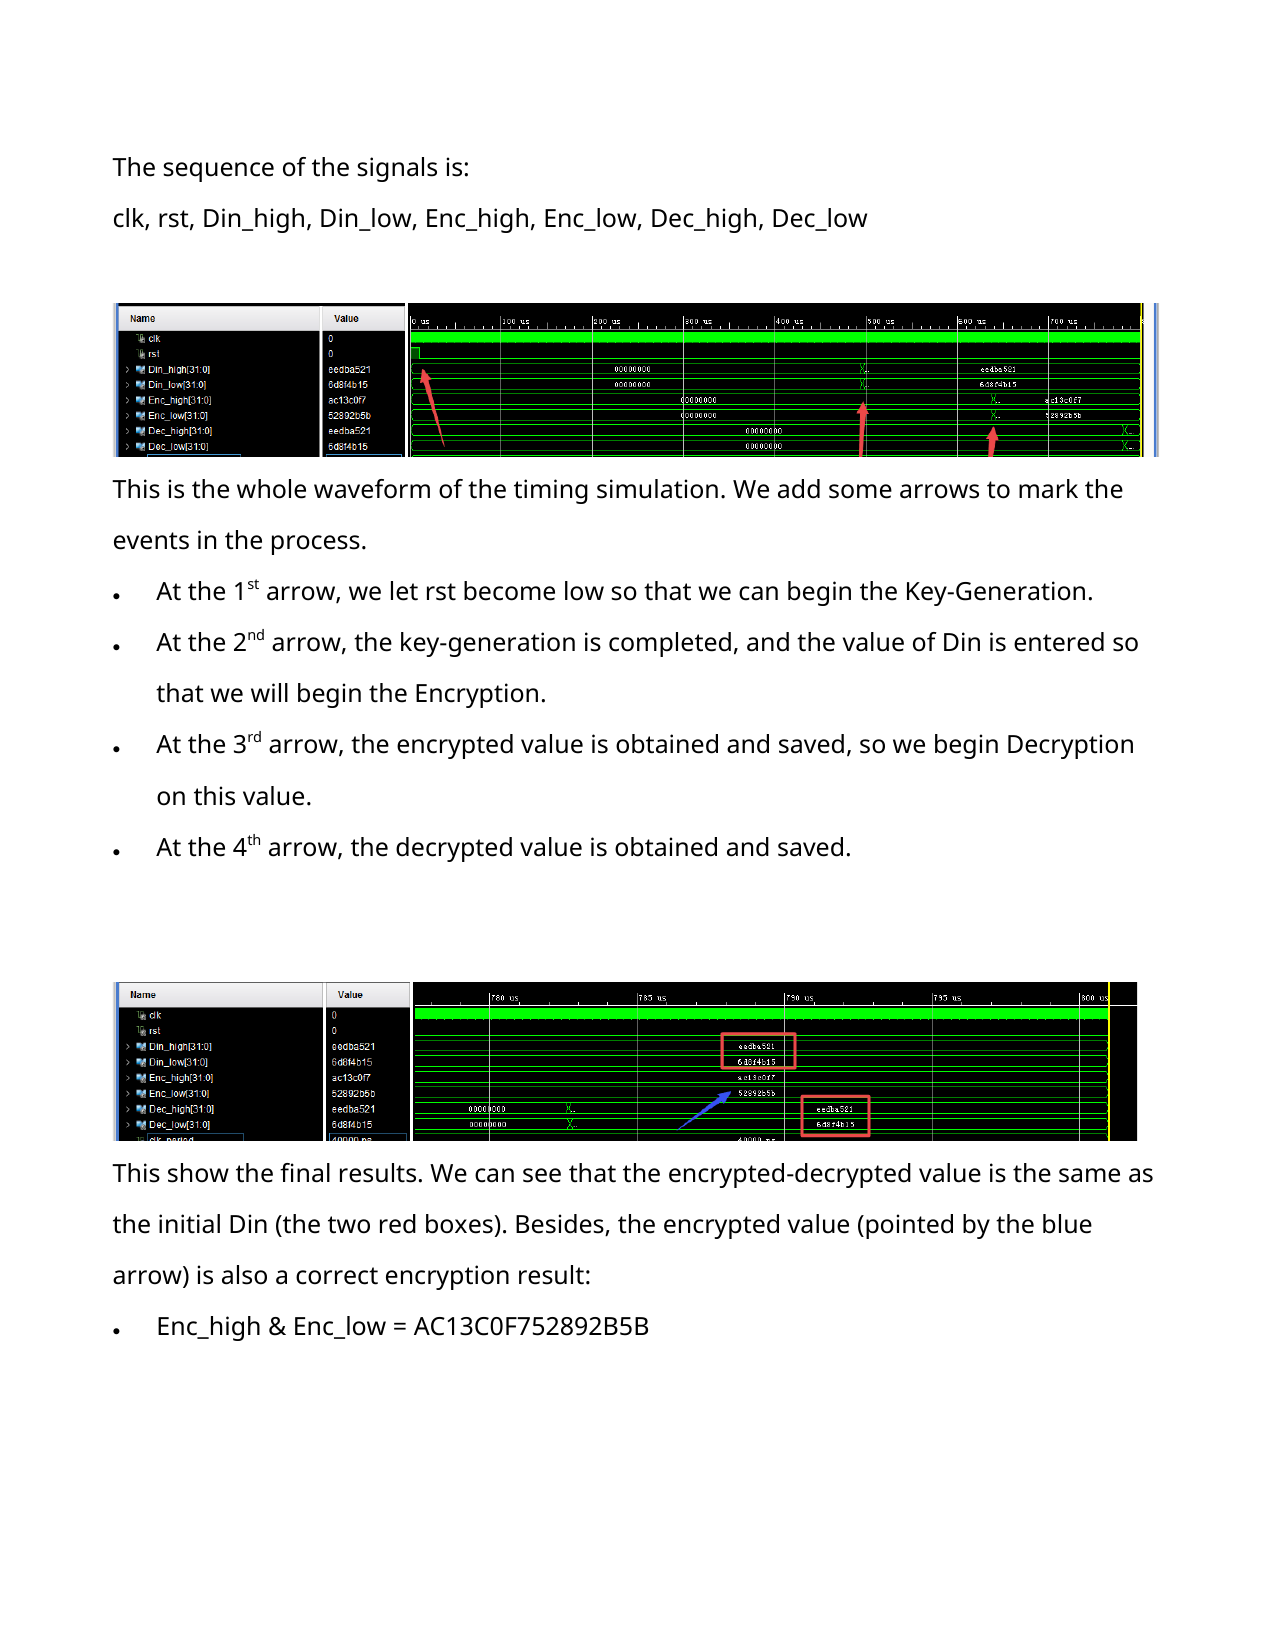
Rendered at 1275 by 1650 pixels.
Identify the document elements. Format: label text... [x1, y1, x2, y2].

text clk, rst, Din_high, Din_low, Enc_high, Enc_low, Dec_high, Dec_low [112, 201, 1162, 235]
picture [112, 303, 1160, 457]
picture [112, 982, 1138, 1141]
list At the 1st arrow, we let rst become low so that we can begin the Key-Generation. [112, 574, 1162, 608]
text This show the final results. We can see that the encrypted-decrypted value is the same as the initial Din (the two red boxes). Besides, the encrypted value (pointed by the blue arrow) is also a correct encryption result: [112, 1156, 1162, 1292]
list At the 3rd arrow, the encrypted value is obtained and saved, so we begin Decryption on this value. [112, 727, 1162, 812]
list Enc_high & Enc_low = AC13C0F752892B5B [112, 1309, 1162, 1343]
text The sequence of the signals is: [112, 150, 1162, 184]
list At the 4th arrow, the decrypted value is obtained and saved. [112, 829, 1162, 863]
list At the 2nd arrow, the key-generation is completed, and the value of Din is entered so that we will begin the Encryption. [112, 625, 1162, 710]
text This is the whole waveform of the timing simulation. We add some arrows to mark the events in the process. [112, 472, 1162, 557]
